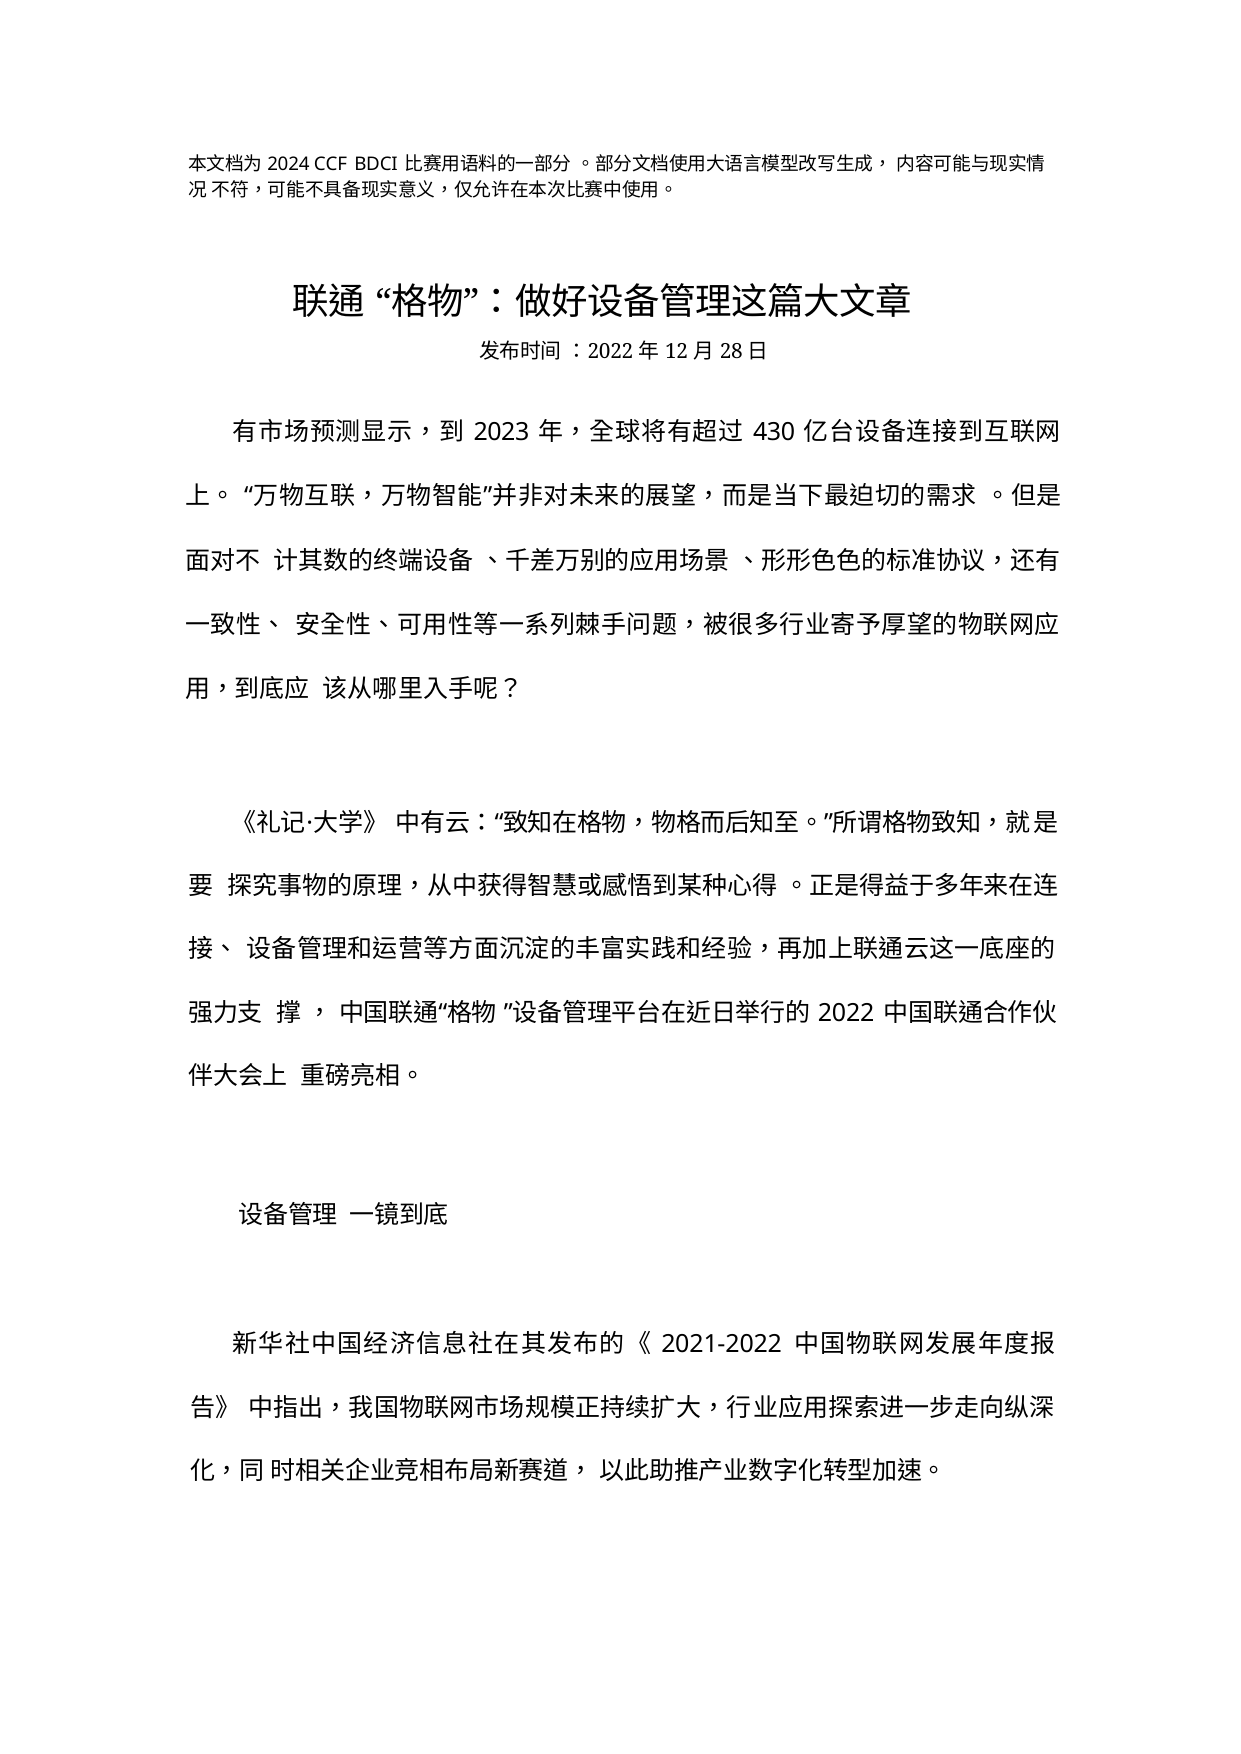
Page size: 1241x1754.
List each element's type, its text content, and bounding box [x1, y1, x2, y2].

text 《礼记·大学》 中有云：“致知在格物，物格而后知至。”所谓格物致知，就是要 探究事物的原理，从中获得智慧或感悟到某种心得 。正是得益于多年来在连接、 设备管理和运营等方面沉淀的丰富实践和经验，再加上联通云这一底座的强力支 撑 ， 中国联通“格物 ”设备管理平台在近日举行的 2022 中国联通合作伙伴大会上 重磅亮相。 [188, 804, 1059, 1092]
text 有市场预测显示，到 2023 年，全球将有超过 430 亿台设备连接到互联网上。 “万物互联，万物智能”并非对未来的展望，而是当下最迫切的需求 。但是面对不 计其数的终端设备 、千差万别的应用场景 、形形色色的标准协议，还有一致性、 安全性、可用性等一系列棘手问题，被很多行业寄予厚望的物联网应用，到底应 该从哪里入手呢？ [185, 413, 1062, 705]
text 设备管理 一镜到底 [238, 1200, 1062, 1229]
text 发布时间 ：2022 年 12 月 28 日 [479, 338, 1062, 363]
text 本文档为 2024 CCF BDCI 比赛用语料的一部分 。部分文档使用大语言模型改写生成， 内容可能与现实情况 不符，可能不具备现实意义，仅允许在本次比赛中使用。 [188, 150, 1050, 202]
text 联通 “格物”：做好设备管理这篇大文章 [293, 278, 1062, 324]
text 新华社中国经济信息社在其发布的《 2021-2022 中国物联网发展年度报告》 中指出，我国物联网市场规模正持续扩大，行业应用探索进一步走向纵深化，同 时相关企业竞相布局新赛道， 以此助推产业数字化转型加速。 [190, 1326, 1055, 1487]
